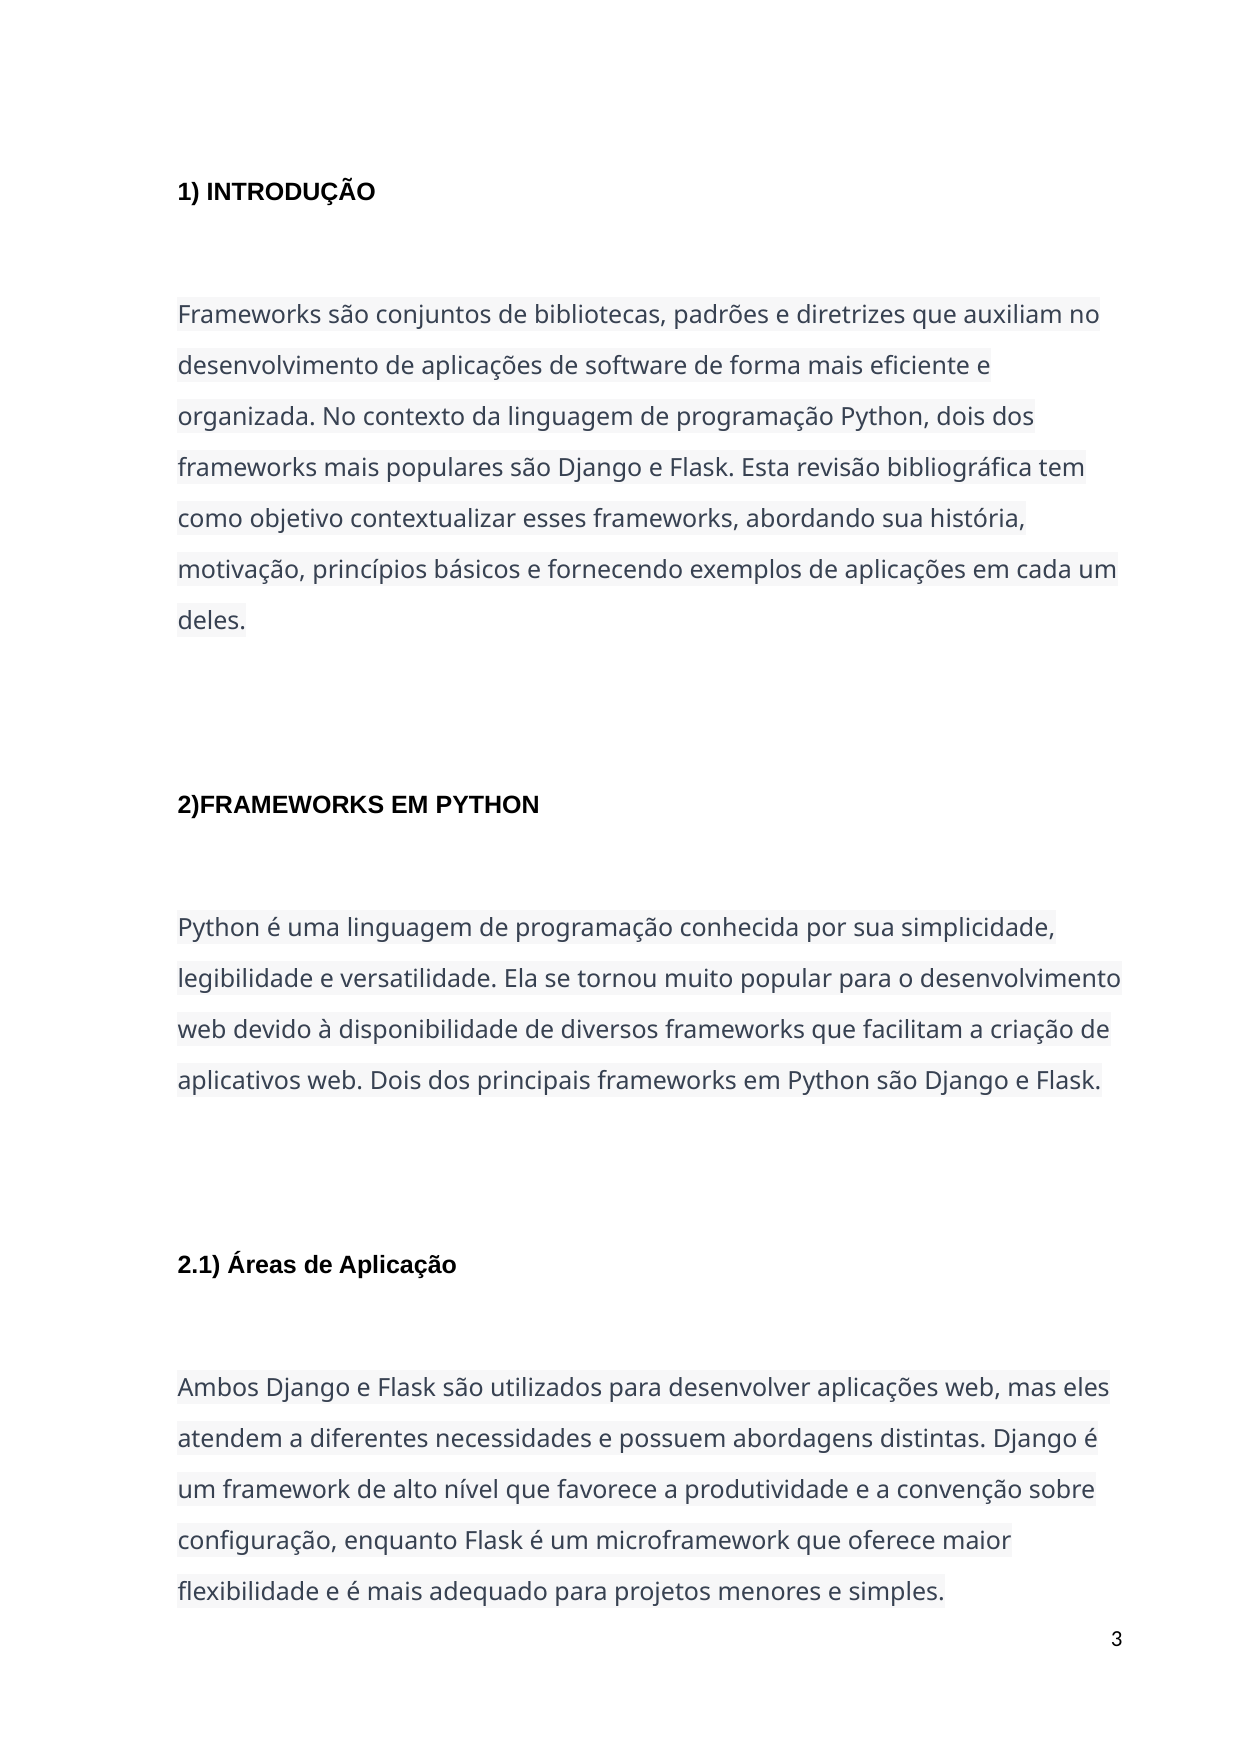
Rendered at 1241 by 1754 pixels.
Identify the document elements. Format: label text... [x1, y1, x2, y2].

text Python é uma linguagem de programação conhecida por sua simplicidade, legibilidade e versatilidade. Ela se tornou muito popular para o desenvolvimento web devido à disponibilidade de diversos frameworks que facilitam a criação de aplicativos web. Dois dos principais frameworks em Python são Django e Flask. [177, 910, 1122, 961]
text 2)FRAMEWORKS EM PYTHON [177, 790, 1122, 819]
text 1) INTRODUÇÃO [177, 177, 1122, 206]
text Frameworks são conjuntos de bibliotecas, padrões e diretrizes que auxiliam no desenvolvimento de aplicações de software de forma mais eficiente e organizada. No contexto da linguagem de programação Python, dois dos frameworks mais populares são Django e Flask. Esta revisão bibliográfica tem como objetivo contextualizar esses frameworks, abordando sua história, motivação, princípios básicos e fornecendo exemplos de aplicações em cada um deles. [177, 297, 1122, 637]
text Ambos Django e Flask são utilizados para desenvolver aplicações web, mas eles atendem a diferentes necessidades e possuem abordagens distintas. Django é um framework de alto nível que favorece a produtividade e a convenção sobre configuração, enquanto Flask é um microframework que oferece maior flexibilidade e é mais adequado para projetos menores e simples. [177, 1370, 1122, 1608]
text 2.1) Áreas de Aplicação [177, 1250, 1122, 1279]
text Python é uma linguagem de programação conhecida por sua simplicidade, legibilidade e versatilidade. Ela se tornou muito popular para o desenvolvimento web devido à disponibilidade de diversos frameworks que facilitam a criação de aplicativos web. Dois dos principais frameworks em Python são Django e Flask. [177, 995, 1122, 1097]
